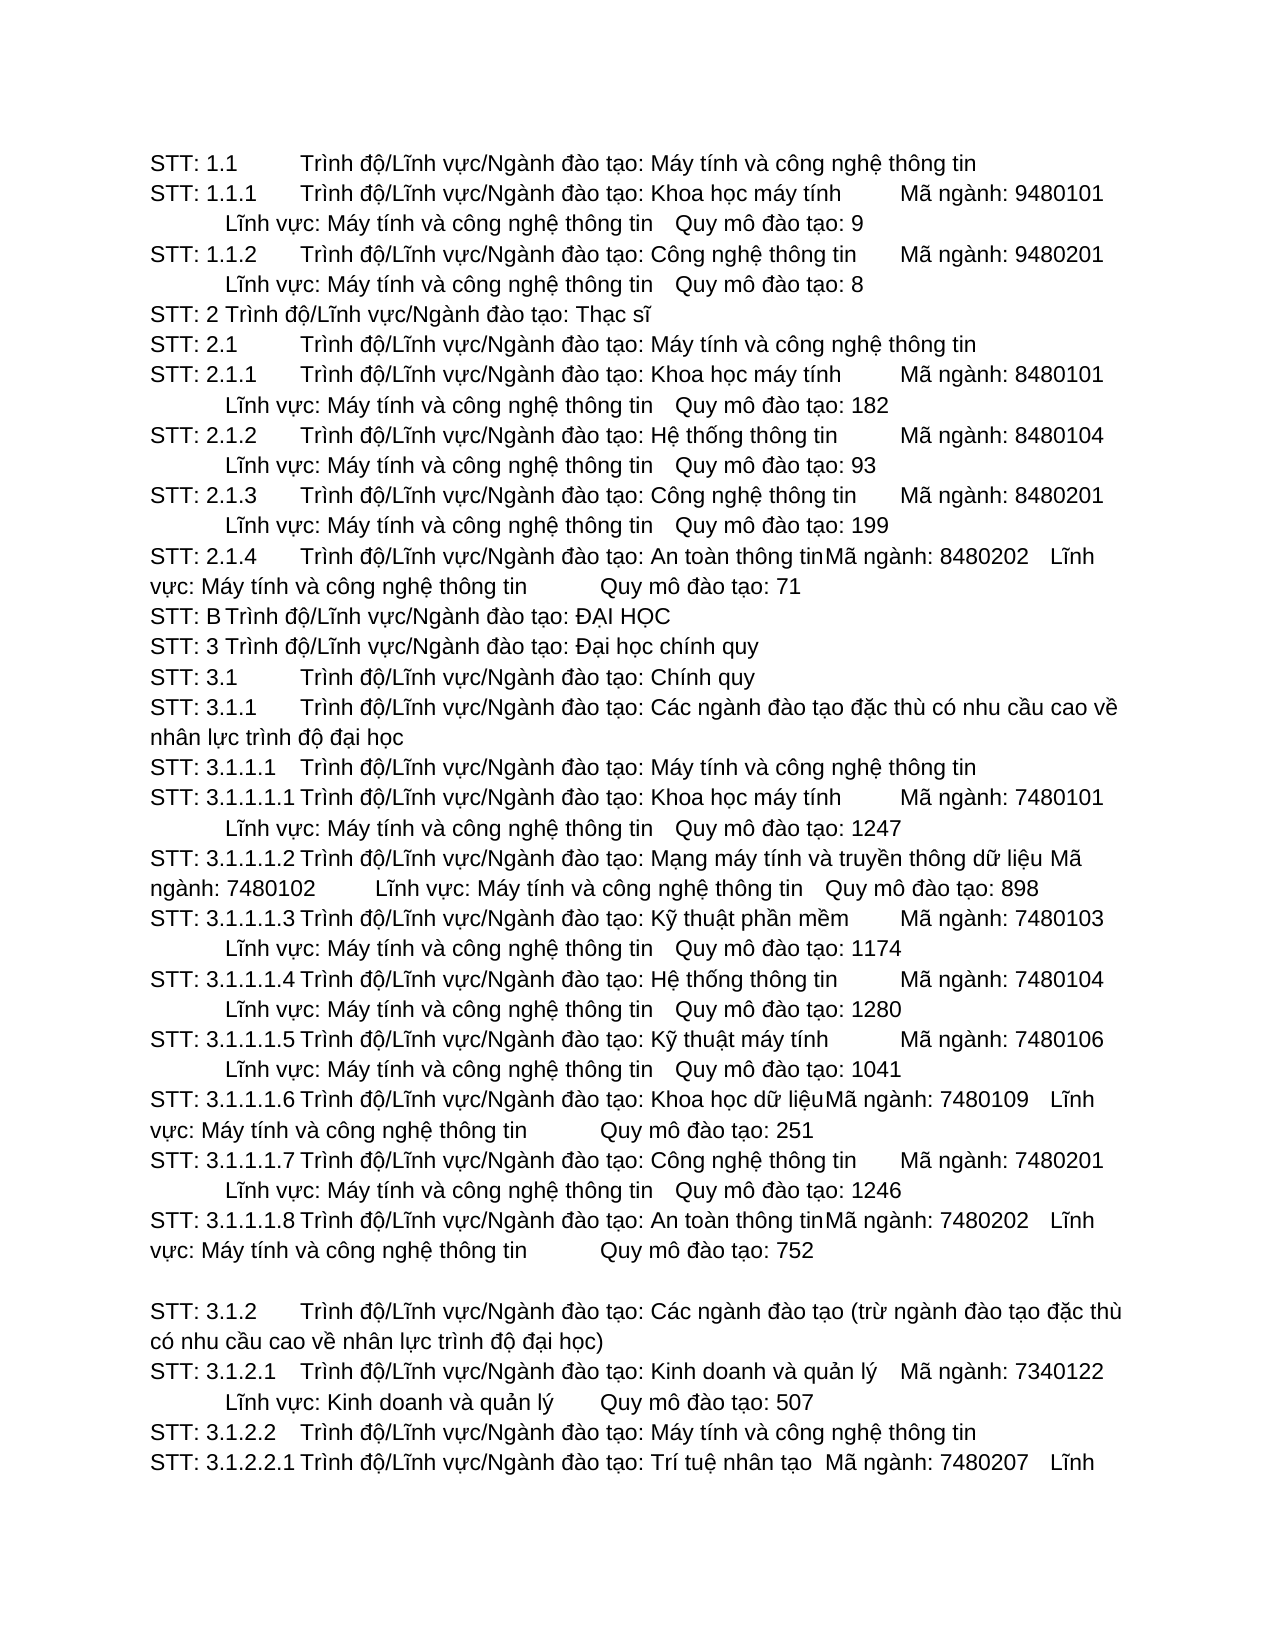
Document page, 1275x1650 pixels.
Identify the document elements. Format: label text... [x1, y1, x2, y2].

text STT: 2.1.1 Trình độ/Lĩnh vực/Ngành đào tạo: Khoa học máy tính Mã ngành: 8480101 Lĩnh vực: Máy tính và công nghệ thông tin Quy mô đào tạo: 182 [150, 361, 1125, 418]
text STT: 1.1 Trình độ/Lĩnh vực/Ngành đào tạo: Máy tính và công nghệ thông tin [150, 150, 1125, 176]
text STT: 3.1.1.1.2 Trình độ/Lĩnh vực/Ngành đào tạo: Mạng máy tính và truyền thông dữ liệu Mã ngành: 7480102 Lĩnh vực: Máy tính và công nghệ thông tin Quy mô đào tạo: 898 [150, 845, 1125, 901]
text STT: 3.1.2.1 Trình độ/Lĩnh vực/Ngành đào tạo: Kinh doanh và quản lý Mã ngành: 7340122 Lĩnh vực: Kinh doanh và quản lý Quy mô đào tạo: 507 [150, 1358, 1125, 1415]
text STT: 2.1.2 Trình độ/Lĩnh vực/Ngành đào tạo: Hệ thống thông tin Mã ngành: 8480104 Lĩnh vực: Máy tính và công nghệ thông tin Quy mô đào tạo: 93 [150, 422, 1125, 478]
text STT: 3.1.2 Trình độ/Lĩnh vực/Ngành đào tạo: Các ngành đào tạo (trừ ngành đào tạo đặc thù có nhu cầu cao về nhân lực trình độ đại học) [150, 1298, 1125, 1354]
text STT: 3 Trình độ/Lĩnh vực/Ngành đào tạo: Đại học chính quy [150, 633, 1125, 660]
text STT: 3.1.2.2 Trình độ/Lĩnh vực/Ngành đào tạo: Máy tính và công nghệ thông tin [150, 1419, 1125, 1445]
text STT: 3.1.1 Trình độ/Lĩnh vực/Ngành đào tạo: Các ngành đào tạo đặc thù có nhu cầu cao về nhân lực trình độ đại học [150, 694, 1125, 750]
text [150, 1449, 1125, 1475]
text STT: 3.1.1.1.4 Trình độ/Lĩnh vực/Ngành đào tạo: Hệ thống thông tin Mã ngành: 7480104 Lĩnh vực: Máy tính và công nghệ thông tin Quy mô đào tạo: 1280 [150, 966, 1125, 1022]
text STT: 2 Trình độ/Lĩnh vực/Ngành đào tạo: Thạc sĩ [150, 301, 1125, 327]
text STT: 3.1.1.1.3 Trình độ/Lĩnh vực/Ngành đào tạo: Kỹ thuật phần mềm Mã ngành: 7480103 Lĩnh vực: Máy tính và công nghệ thông tin Quy mô đào tạo: 1174 [150, 905, 1125, 962]
text STT: 3.1.1.1.6 Trình độ/Lĩnh vực/Ngành đào tạo: Khoa học dữ liệu Mã ngành: 7480109 Lĩnh vực: Máy tính và công nghệ thông tin Quy mô đào tạo: 251 [150, 1086, 1125, 1143]
text STT: 3.1.1.1.7 Trình độ/Lĩnh vực/Ngành đào tạo: Công nghệ thông tin Mã ngành: 7480201 Lĩnh vực: Máy tính và công nghệ thông tin Quy mô đào tạo: 1246 [150, 1147, 1125, 1203]
text STT: 2.1.4 Trình độ/Lĩnh vực/Ngành đào tạo: An toàn thông tin Mã ngành: 8480202 Lĩnh vực: Máy tính và công nghệ thông tin Quy mô đào tạo: 71 [150, 543, 1125, 599]
text STT: 3.1.1.1.8 Trình độ/Lĩnh vực/Ngành đào tạo: An toàn thông tin Mã ngành: 7480202 Lĩnh vực: Máy tính và công nghệ thông tin Quy mô đào tạo: 752 [150, 1207, 1125, 1264]
text STT: 2.1 Trình độ/Lĩnh vực/Ngành đào tạo: Máy tính và công nghệ thông tin [150, 331, 1125, 358]
text STT: 3.1.1.1.5 Trình độ/Lĩnh vực/Ngành đào tạo: Kỹ thuật máy tính Mã ngành: 7480106 Lĩnh vực: Máy tính và công nghệ thông tin Quy mô đào tạo: 1041 [150, 1026, 1125, 1083]
text STT: 3.1 Trình độ/Lĩnh vực/Ngành đào tạo: Chính quy [150, 663, 1125, 690]
text STT: 2.1.3 Trình độ/Lĩnh vực/Ngành đào tạo: Công nghệ thông tin Mã ngành: 8480201 Lĩnh vực: Máy tính và công nghệ thông tin Quy mô đào tạo: 199 [150, 482, 1125, 539]
text STT: 3.1.1.1 Trình độ/Lĩnh vực/Ngành đào tạo: Máy tính và công nghệ thông tin [150, 754, 1125, 781]
text STT: 3.1.1.1.1 Trình độ/Lĩnh vực/Ngành đào tạo: Khoa học máy tính Mã ngành: 7480101 Lĩnh vực: Máy tính và công nghệ thông tin Quy mô đào tạo: 1247 [150, 784, 1125, 841]
text STT: 1.1.2 Trình độ/Lĩnh vực/Ngành đào tạo: Công nghệ thông tin Mã ngành: 9480201 Lĩnh vực: Máy tính và công nghệ thông tin Quy mô đào tạo: 8 [150, 241, 1125, 297]
text STT: B Trình độ/Lĩnh vực/Ngành đào tạo: ĐẠI HỌC [150, 603, 1125, 629]
text STT: 1.1.1 Trình độ/Lĩnh vực/Ngành đào tạo: Khoa học máy tính Mã ngành: 9480101 Lĩnh vực: Máy tính và công nghệ thông tin Quy mô đào tạo: 9 [150, 180, 1125, 237]
